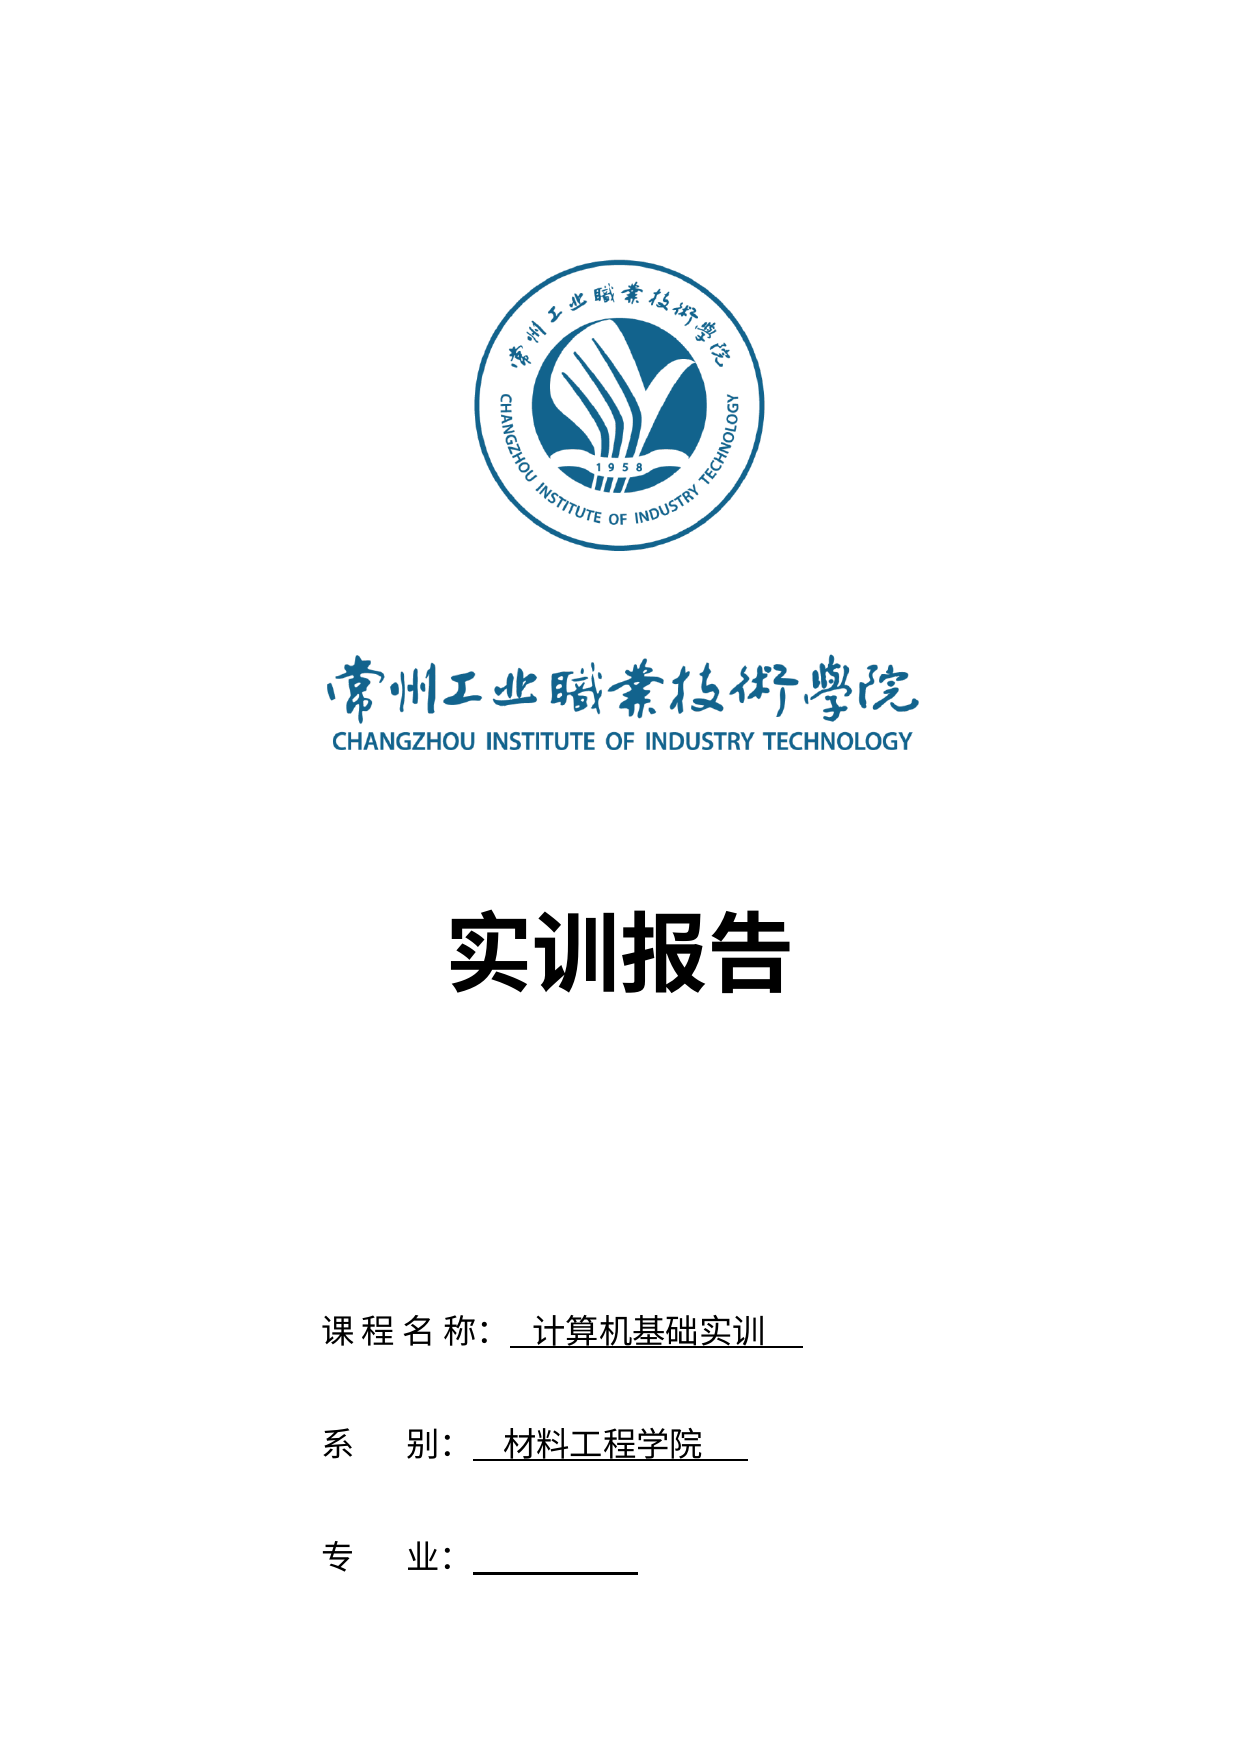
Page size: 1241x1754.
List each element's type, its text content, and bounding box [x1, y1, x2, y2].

picture [310, 645, 931, 765]
picture [469, 255, 771, 558]
text 实训报告 [187, 882, 1053, 1012]
text 专 业： [187, 1523, 1053, 1588]
text 课 程 名 称： 计算机基础实训 [187, 1296, 1053, 1361]
text 系 别： 材料工程学院 [187, 1409, 1053, 1474]
